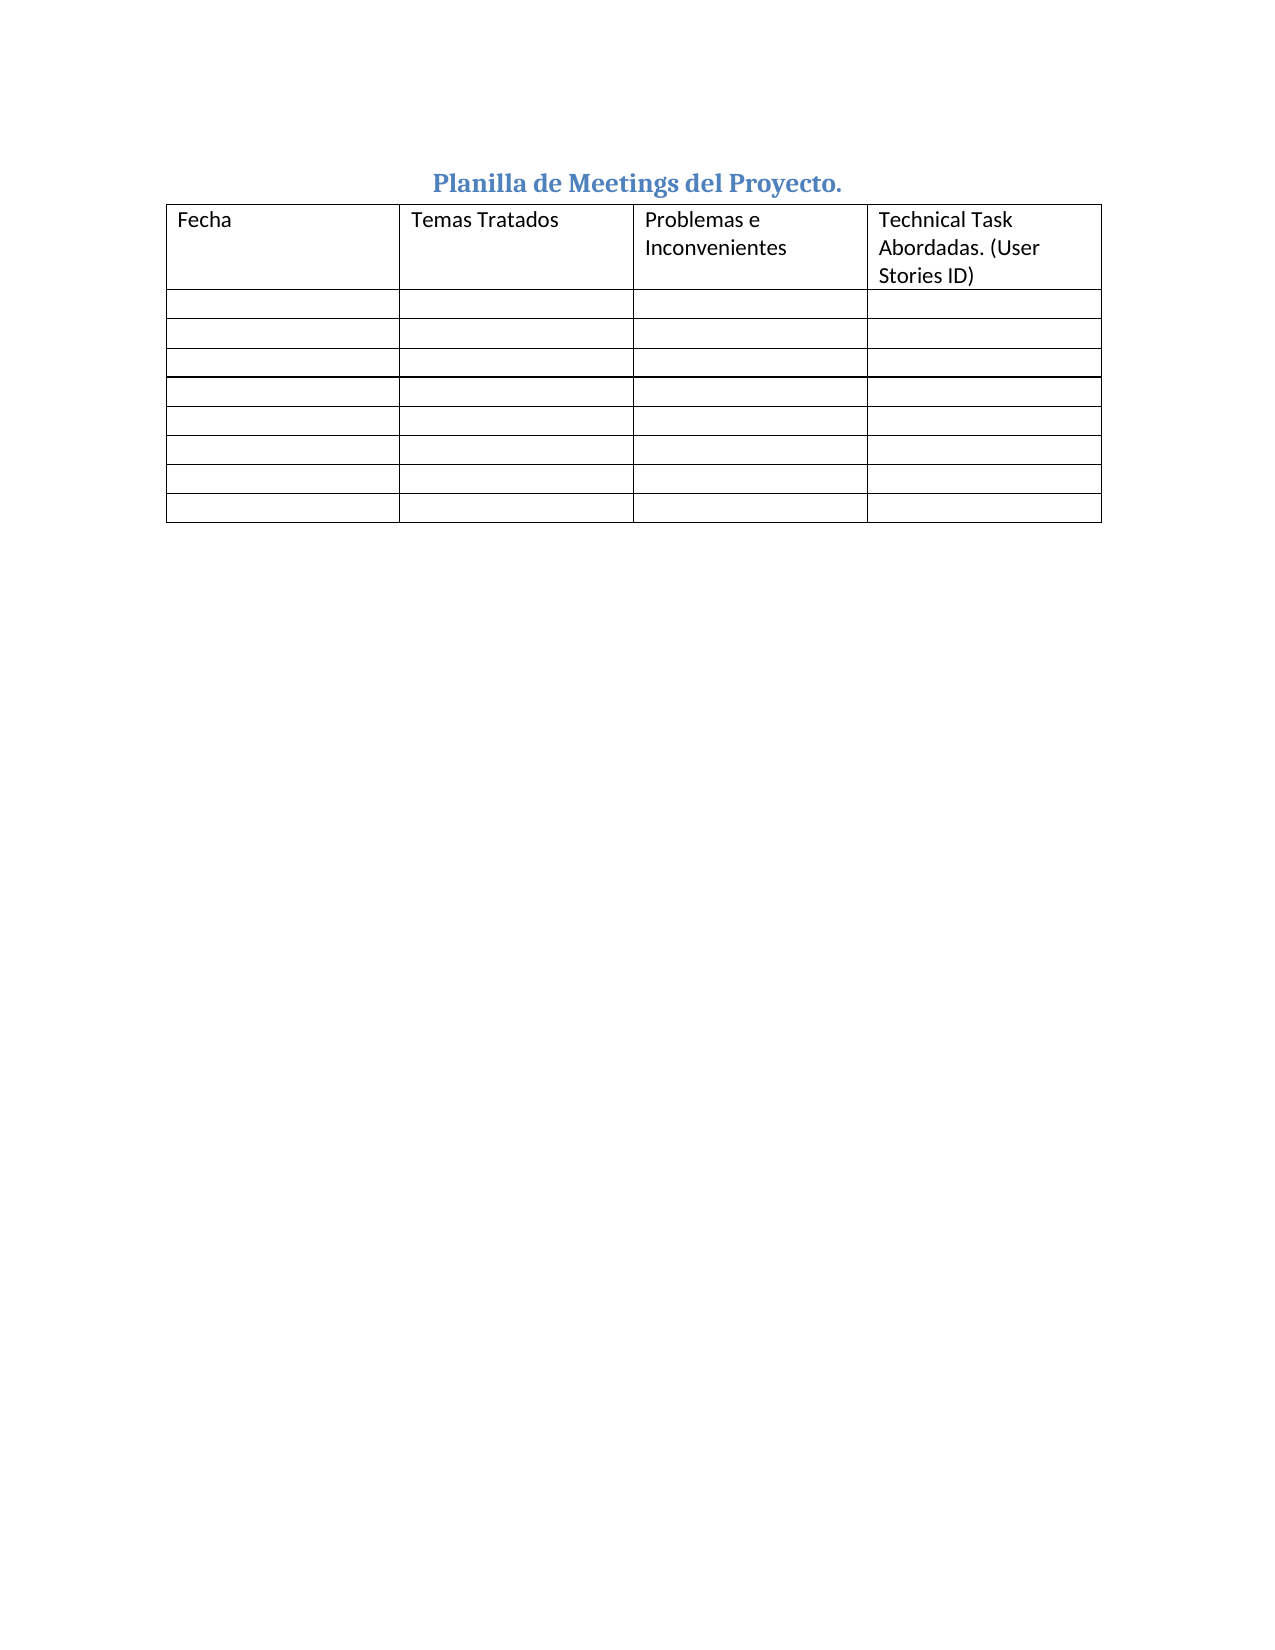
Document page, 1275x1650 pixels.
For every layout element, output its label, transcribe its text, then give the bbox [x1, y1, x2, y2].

table_cell [400, 378, 633, 406]
table_cell [167, 494, 399, 522]
table_cell [868, 378, 1101, 406]
table_header Temas Tratados [400, 205, 633, 289]
table_cell [634, 465, 867, 493]
table_cell [167, 378, 399, 406]
table_cell [400, 436, 633, 464]
table_cell [868, 436, 1101, 464]
table_cell [400, 349, 633, 376]
table_cell [167, 407, 399, 434]
table_header Technical Task Abordadas. (User Stories ID) [868, 205, 1101, 289]
table_cell [634, 436, 867, 464]
table_cell [634, 407, 867, 434]
subtitle Planilla de Meetings del Proyecto. [177, 168, 1098, 199]
table_cell [400, 407, 633, 434]
table_cell [634, 319, 867, 347]
table_cell [167, 290, 399, 318]
table_cell [400, 494, 633, 522]
table_cell [868, 319, 1101, 347]
table_cell [634, 349, 867, 376]
table_cell [868, 290, 1101, 318]
table_cell [167, 319, 399, 347]
table_cell [868, 465, 1101, 493]
table_header Fecha [167, 205, 399, 289]
table_cell [634, 494, 867, 522]
table_cell [868, 407, 1101, 434]
table_cell [167, 436, 399, 464]
table_header Problemas e Inconvenientes [634, 205, 867, 289]
table_cell [634, 378, 867, 406]
table_cell [400, 290, 633, 318]
table_cell [167, 349, 399, 376]
table_cell [400, 319, 633, 347]
table_cell [167, 465, 399, 493]
table_cell [868, 349, 1101, 376]
table_cell [400, 465, 633, 493]
table_cell [868, 494, 1101, 522]
table_cell [634, 290, 867, 318]
